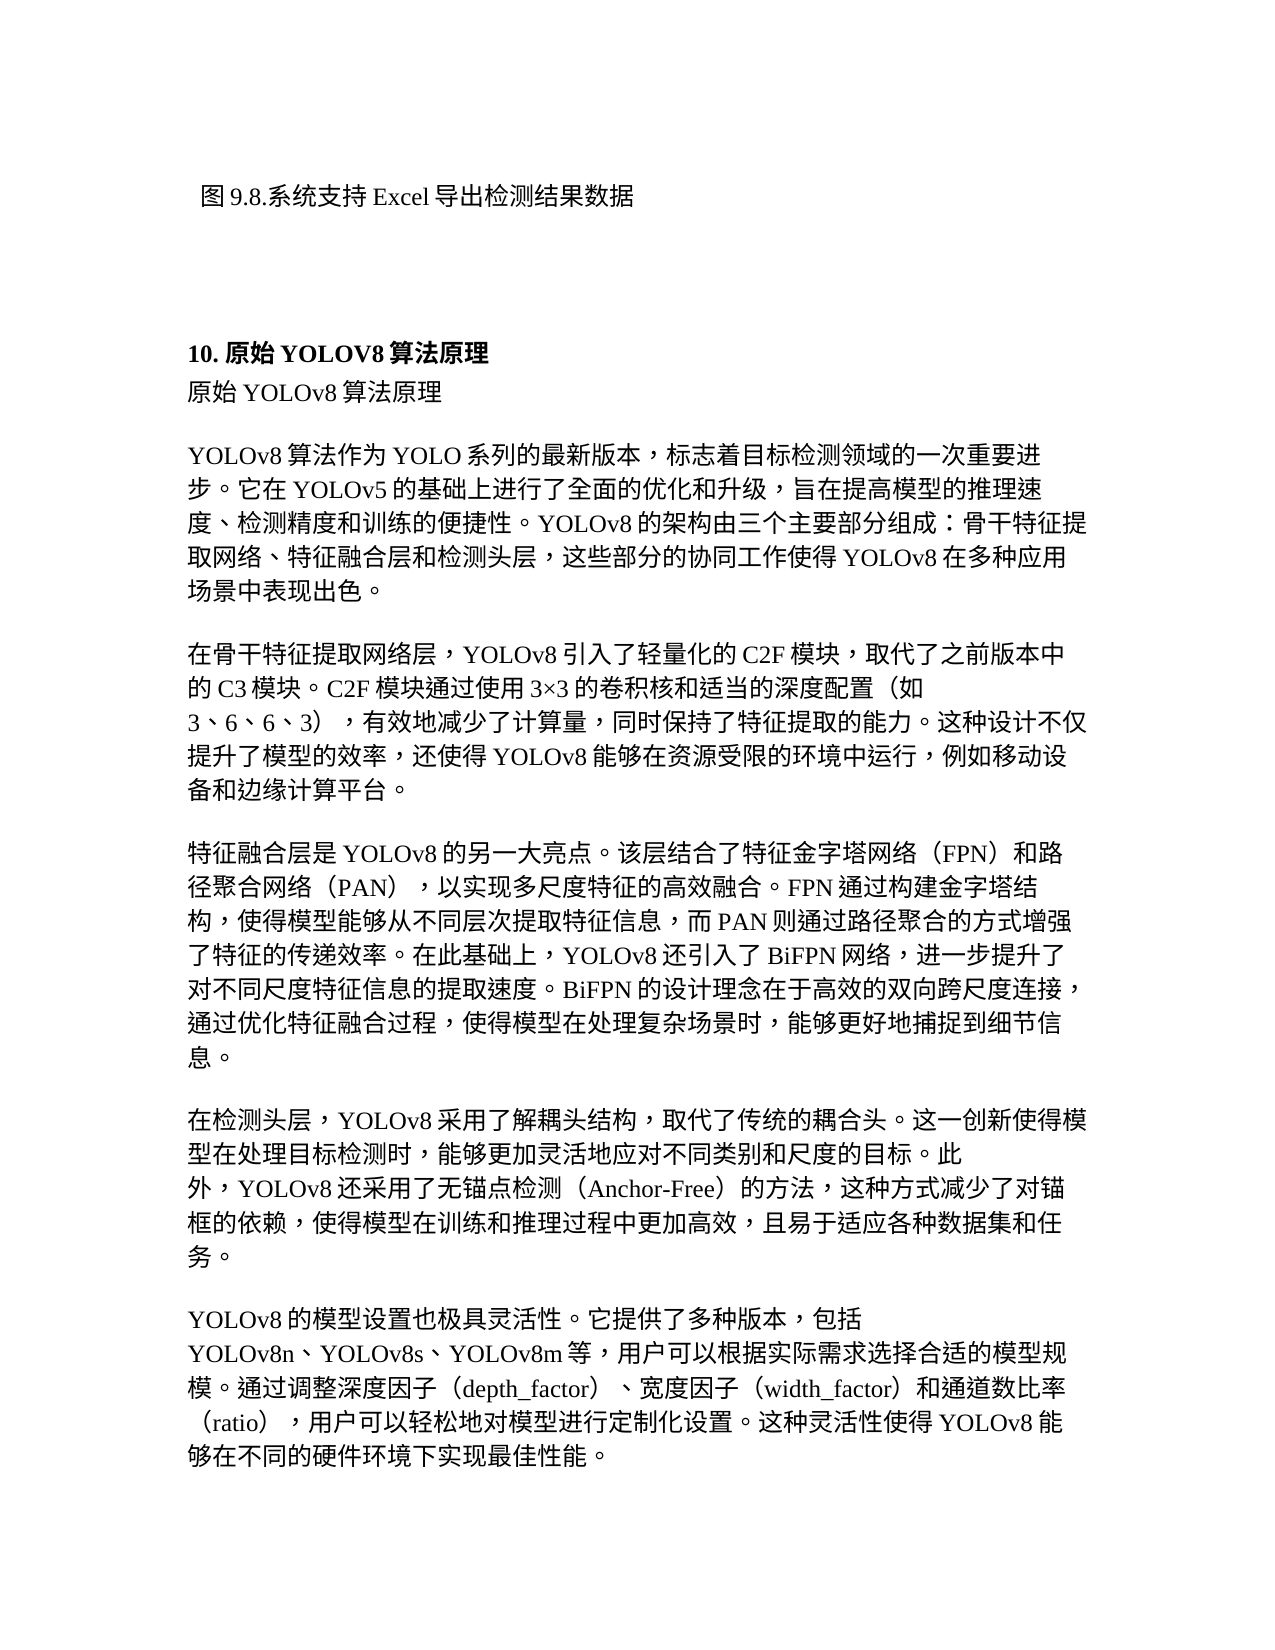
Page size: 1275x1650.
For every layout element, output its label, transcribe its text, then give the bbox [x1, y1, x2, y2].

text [187, 150, 1087, 213]
subtitle 10. 原始YOLOV8算法原理 [187, 336, 1087, 370]
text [187, 375, 1087, 1472]
